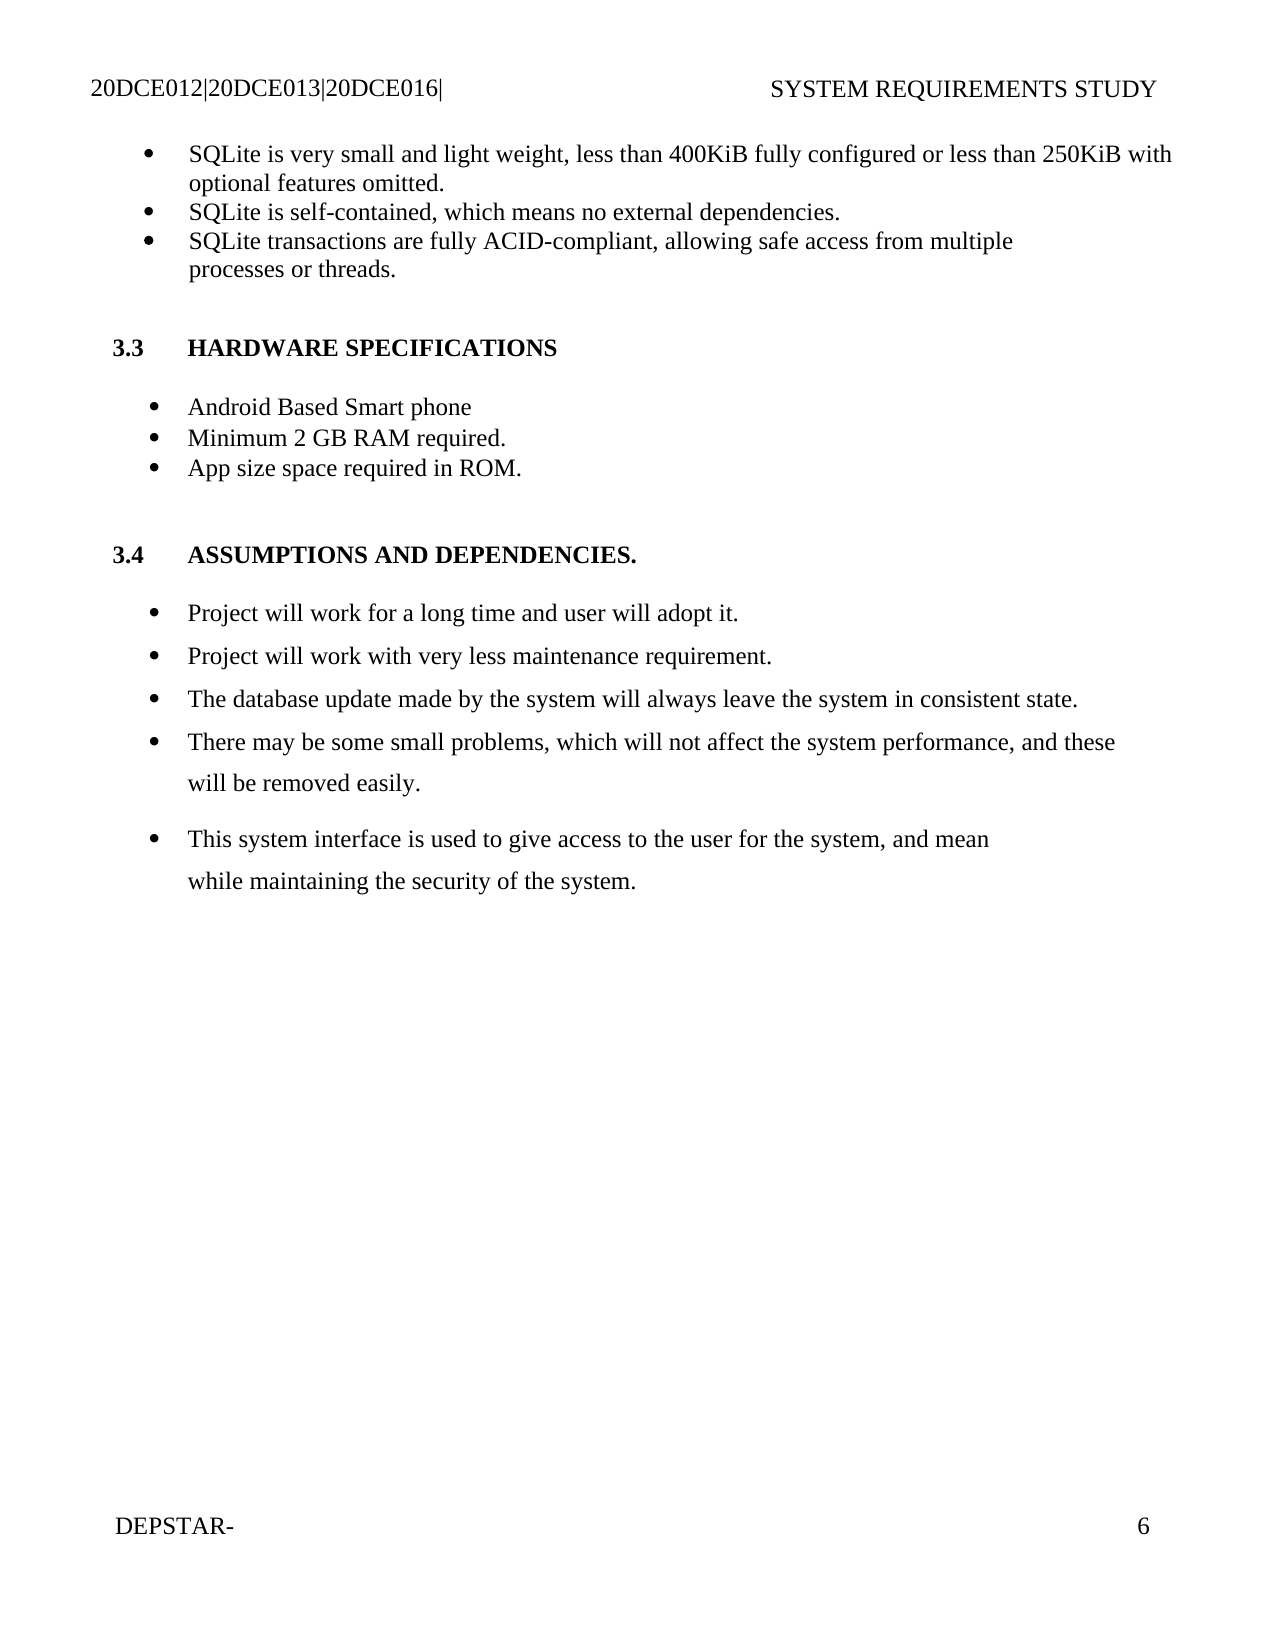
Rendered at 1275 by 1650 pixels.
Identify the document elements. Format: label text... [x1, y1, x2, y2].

list This system interface is used to give access to the user for the system, and mean while maintaining the security of the system. [150, 824, 1051, 895]
list The database update made by the system will always leave the system in consistent state. [150, 684, 1212, 713]
list There may be some small problems, which will not affect the system performance, and these will be removed easily. [150, 727, 1160, 797]
list SQLite is self-contained, which means no external dependencies. [144, 197, 1212, 226]
list SQLite is very small and light weight, less than 400KiB fully configured or less than 250KiB with optional features omitted. [144, 139, 1212, 197]
list Project will work for a long time and user will adopt it. [150, 598, 1212, 627]
list Android Based Smart phone [150, 391, 1212, 422]
list App size space required in ROM. [150, 452, 1212, 483]
list SQLite transactions are fully ACID-compliant, allowing safe access from multiple processes or threads. [144, 226, 1212, 283]
list Project will work with very less maintenance requirement. [150, 641, 1212, 670]
list ASSUMPTIONS AND DEPENDENCIES. [112, 540, 1212, 569]
list HARDWARE SPECIFICATIONS [112, 333, 1212, 362]
list Minimum 2 GB RAM required. [150, 422, 1212, 452]
